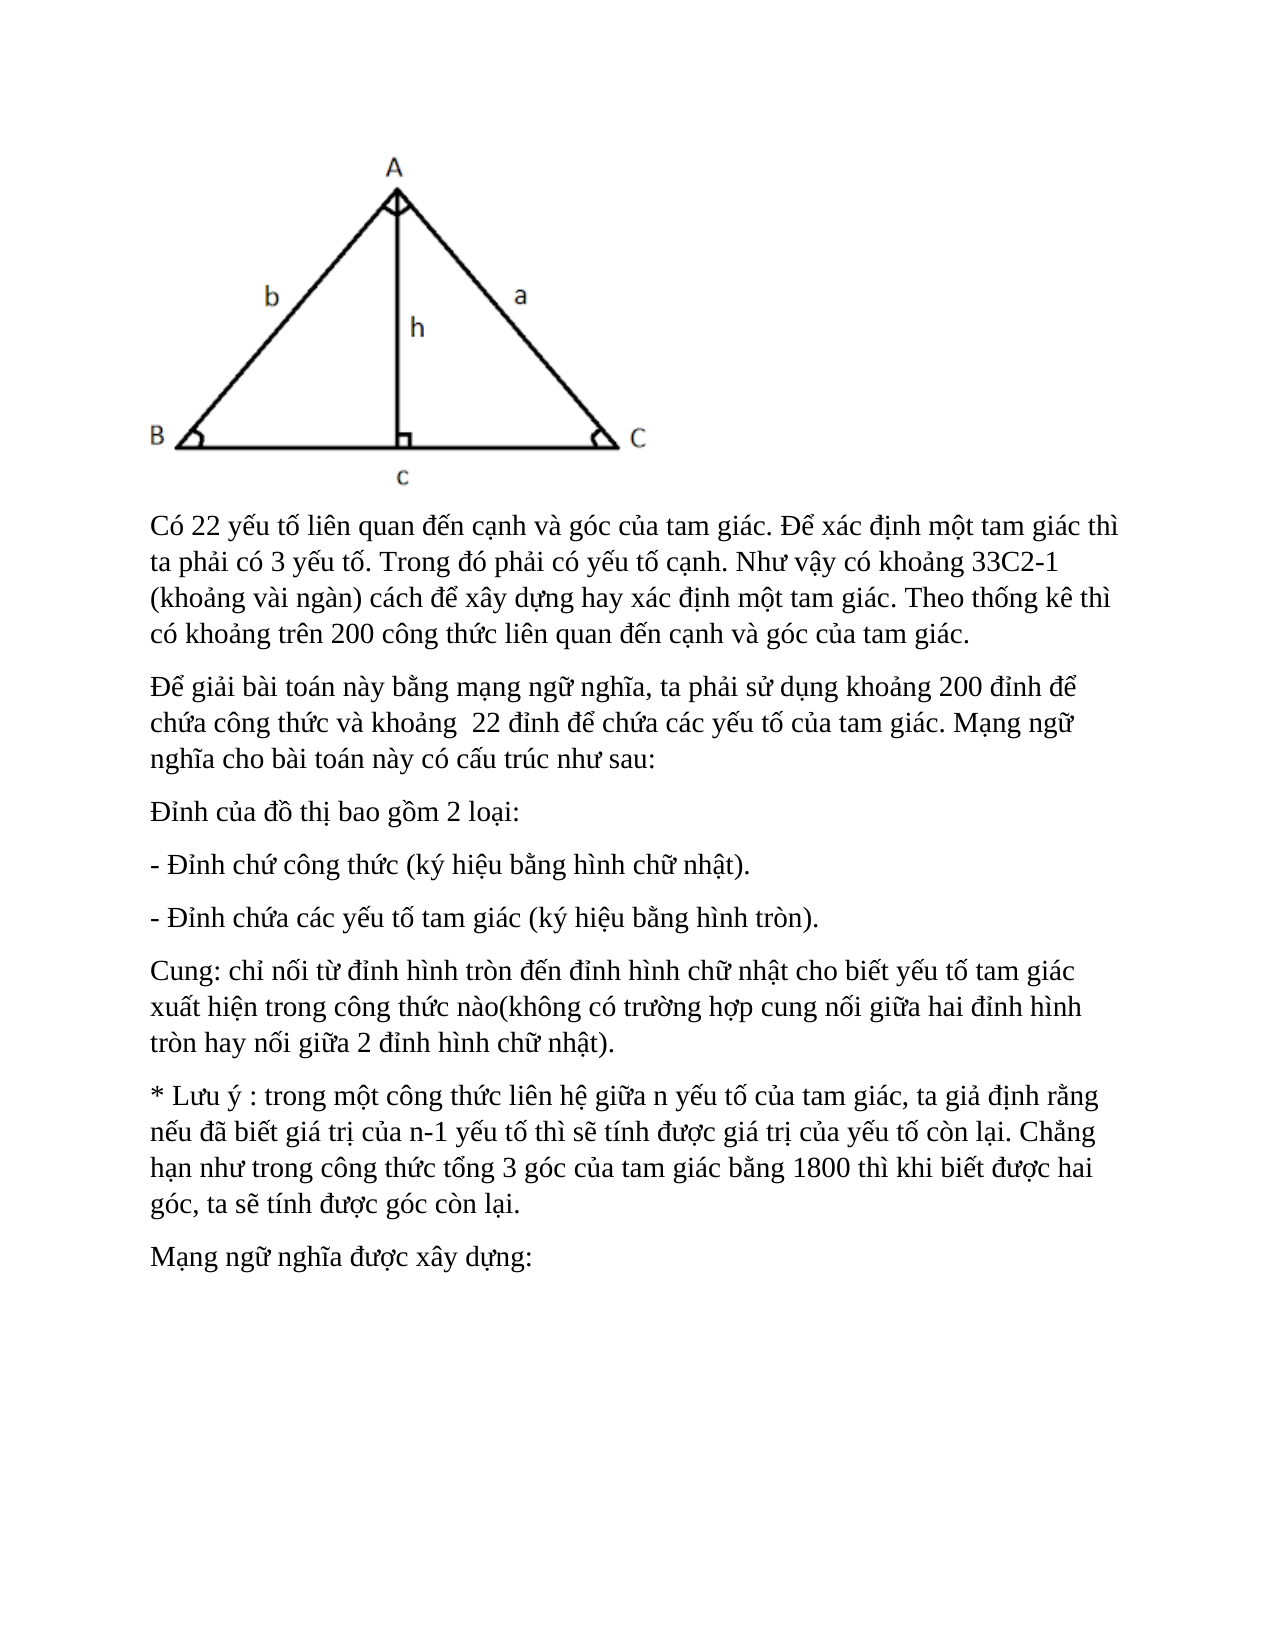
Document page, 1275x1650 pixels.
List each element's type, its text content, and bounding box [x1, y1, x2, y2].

text Cung: chỉ nối từ đỉnh hình tròn đến đỉnh hình chữ nhật cho biết yếu tố tam giác xuất hiện trong công thức nào(không có trường hợp cung nối giữa hai đỉnh hình tròn hay nối giữa 2 đỉnh hình chữ nhật). [150, 953, 1125, 1058]
picture [150, 150, 650, 489]
text Có 22 yếu tố liên quan đến cạnh và góc của tam giác. Để xác định một tam giác thì ta phải có 3 yếu tố. Trong đó phải có yếu tố cạnh. Như vậy có khoảng 33C2-1 (khoảng vài ngàn) cách để xây dựng hay xác định một tam giác. Theo thống kê thì có khoảng trên 200 công thức liên quan đến cạnh và góc của tam giác. [150, 508, 1125, 650]
text * Lưu ý : trong một công thức liên hệ giữa n yếu tố của tam giác, ta giả định rằng nếu đã biết giá trị của n-1 yếu tố thì sẽ tính được giá trị của yếu tố còn lại. Chẳng hạn như trong công thức tổng 3 góc của tam giác bằng 1800 thì khi biết được hai góc, ta sẽ tính được góc còn lại. [150, 1078, 1125, 1220]
text - Đỉnh chứ công thức (ký hiệu bằng hình chữ nhật). [150, 847, 1125, 881]
text - Đỉnh chứa các yếu tố tam giác (ký hiệu bằng hình tròn). [150, 900, 1125, 933]
text Để giải bài toán này bằng mạng ngữ nghĩa, ta phải sử dụng khoảng 200 đỉnh để chứa công thức và khoảng 22 đỉnh để chứa các yếu tố của tam giác. Mạng ngữ nghĩa cho bài toán này có cấu trúc như sau: [150, 669, 1125, 775]
text Mạng ngữ nghĩa được xây dựng: [150, 1239, 1125, 1273]
text Đỉnh của đồ thị bao gồm 2 loại: [150, 794, 1125, 828]
